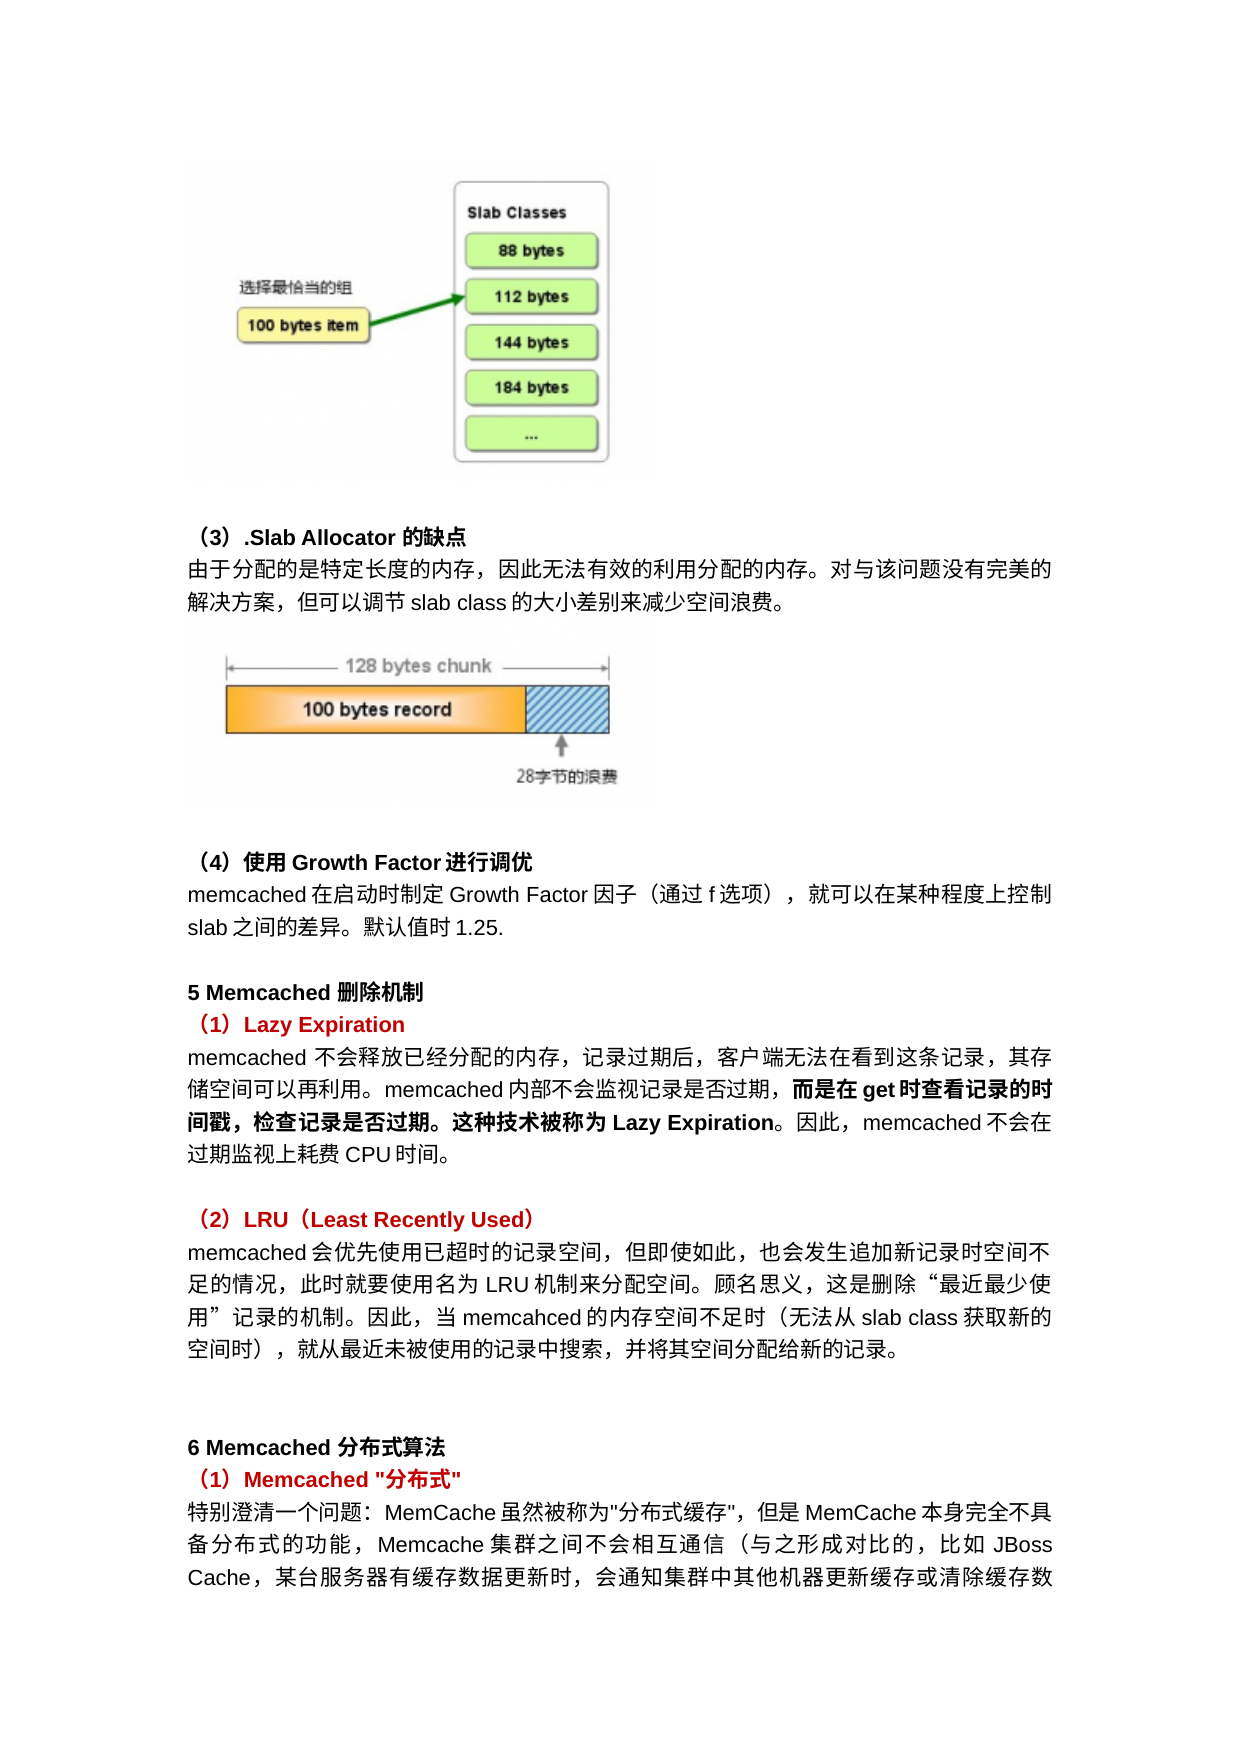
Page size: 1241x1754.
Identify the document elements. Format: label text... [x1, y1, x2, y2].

picture [187, 162, 657, 483]
text （4）使用Growth Factor进行调优 memcached在启动时制定Growth Factor因子（通过f选项），就可以在某种程度上控制slab之间的差异。默认值时1.25. [187, 844, 1053, 942]
text 5 Memcached 删除机制 [187, 974, 1053, 1007]
text 6 Memcached 分布式算法 [187, 1429, 1053, 1462]
text （1）Memcached "分布式" [187, 1462, 1053, 1494]
text （2）LRU（Least Recently Used） [187, 1202, 1053, 1234]
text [187, 1494, 1053, 1592]
text （1）Lazy Expiration [187, 1007, 1053, 1039]
text memcached 不会释放已经分配的内存，记录过期后，客户端无法在看到这条记录，其存储空间可以再利用。memcached内部不会监视记录是否过期，而是在get时查看记录的时间戳，检查记录是否过期。这种技术被称为Lazy Expiration。因此，memcached不会在过期监视上耗费CPU时间。 [187, 1039, 1053, 1169]
text （3）.Slab Allocator 的缺点 由于分配的是特定长度的内存，因此无法有效的利用分配的内存。对与该问题没有完美的解决方案，但可以调节slab class的大小差别来减少空间浪费。 [187, 519, 1053, 617]
text memcached会优先使用已超时的记录空间，但即使如此，也会发生追加新记录时空间不足的情况，此时就要使用名为LRU机制来分配空间。顾名思义，这是删除“最近最少使用”记录的机制。因此，当memcahced的内存空间不足时（无法从slab class获取新的空间时），就从最近未被使用的记录中搜索，并将其空间分配给新的记录。 [187, 1234, 1053, 1364]
picture [187, 617, 657, 805]
